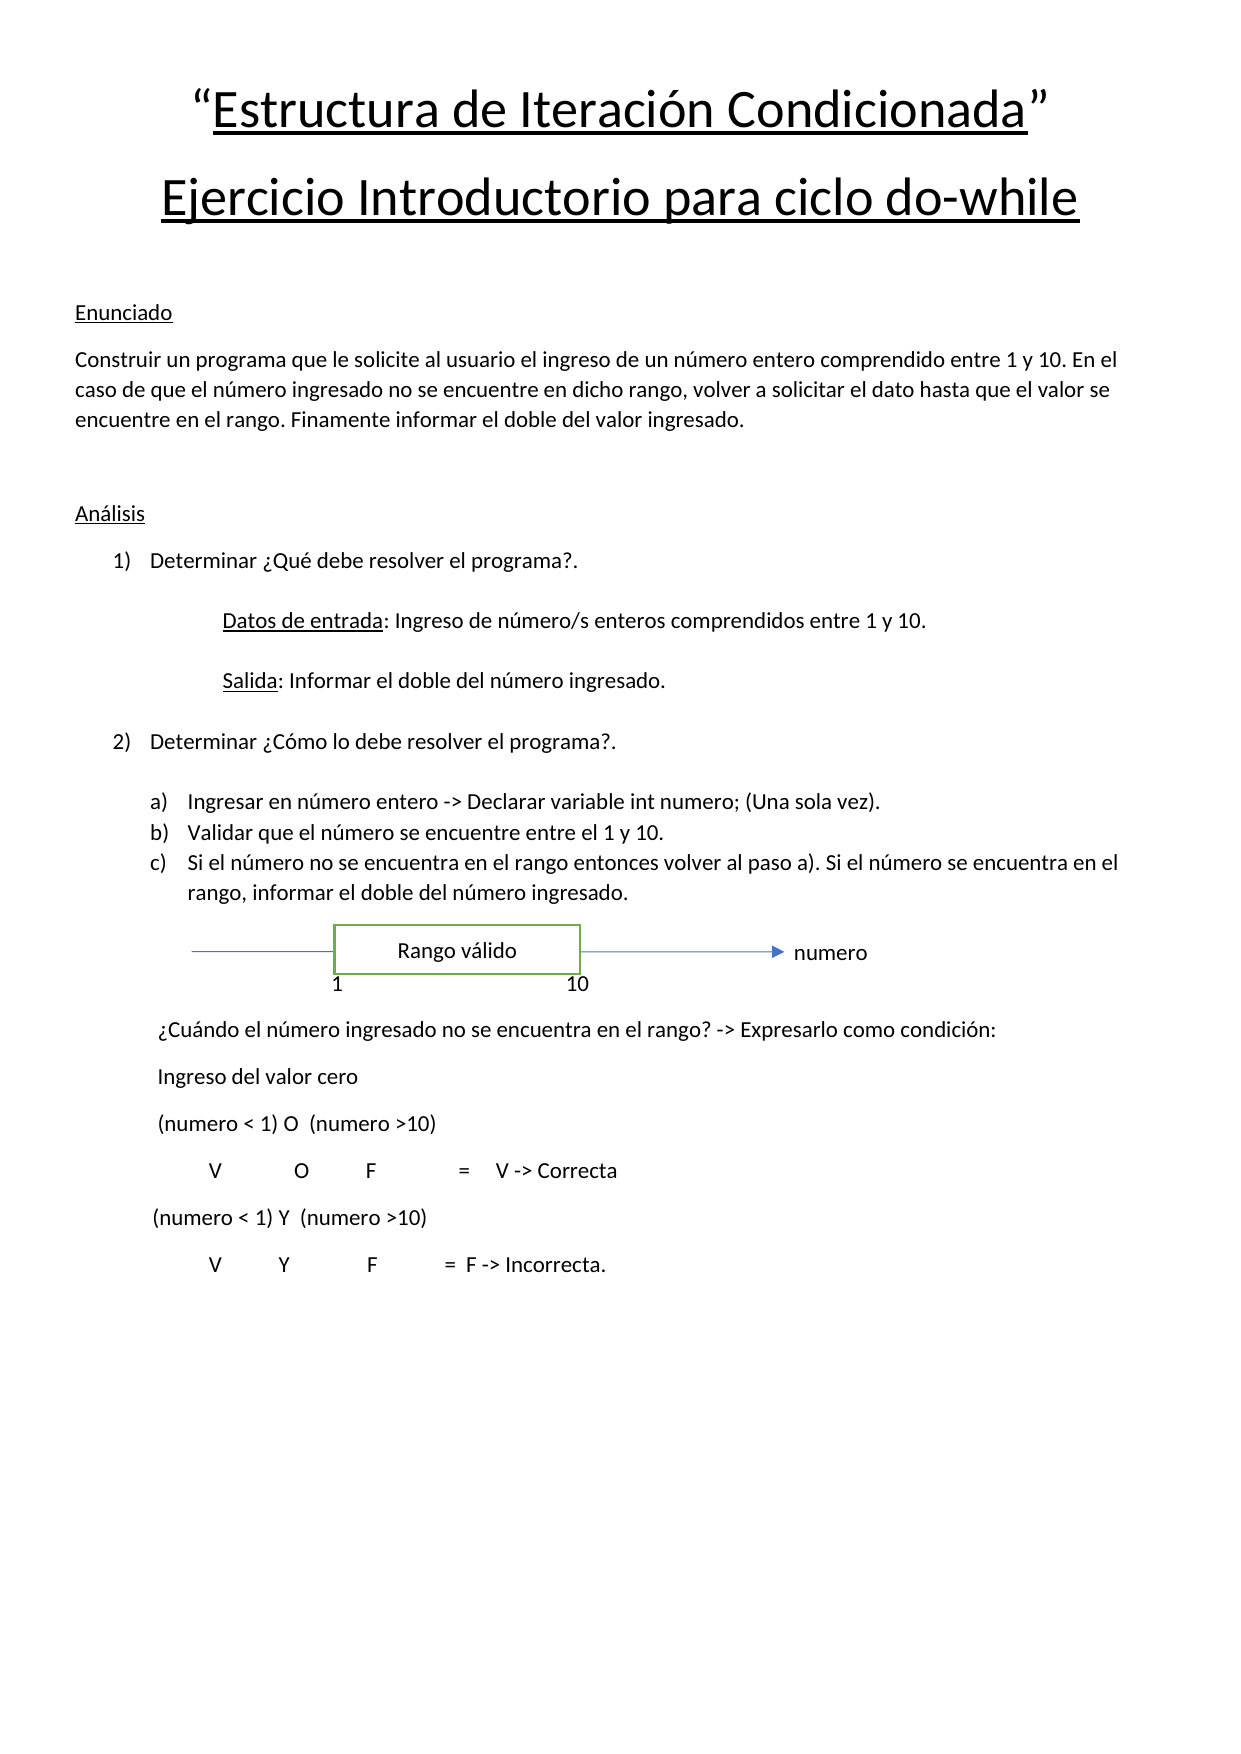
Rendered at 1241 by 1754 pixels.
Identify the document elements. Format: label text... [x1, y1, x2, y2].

text Ingreso del valor cero [75, 1062, 1165, 1091]
text V Y F = F -> Incorrecta. [75, 1250, 1165, 1278]
list numero [581, 938, 1165, 967]
text ¿Cuándo el número ingresado no se encuentra en el rango? -> Expresarlo como condición: [75, 1016, 1165, 1044]
list numero [187, 938, 333, 967]
list Salida: Informar el doble del número ingresado. [222, 667, 1165, 695]
text (numero < 1) Y (numero >10) [75, 1203, 1165, 1231]
text Ejercicio Introductorio para ciclo do-while [75, 163, 1165, 229]
text Construir un programa que le solicite al usuario el ingreso de un número entero comprendido entre 1 y 10. En el caso de que el número ingresado no se encuentre en dicho rango, volver a solicitar el dato hasta que el valor se encuentre en el rango. Finamente informar el doble del valor ingresado. [75, 345, 1165, 433]
list Si el número no se encuentra en el rango entonces volver al paso a). Si el número se encuentra en el rango, informar el doble del número ingresado. [150, 848, 1165, 906]
list Datos de entrada: Ingreso de número/s enteros comprendidos entre 1 y 10. [222, 606, 1165, 634]
list 10 [331, 969, 1165, 997]
text “Estructura de Iteración Condicionada” [75, 75, 1165, 141]
text (numero < 1) O (numero >10) [75, 1109, 1165, 1137]
list Determinar ¿Cómo lo debe resolver el programa?. [112, 727, 1165, 755]
text V O F = V -> Correcta [75, 1156, 1165, 1184]
list Validar que el número se encuentre entre el 1 y 10. [150, 818, 1165, 846]
list Determinar ¿Qué debe resolver el programa?. [112, 546, 1165, 574]
text Análisis [75, 499, 1165, 527]
text Enunciado [75, 298, 1165, 326]
list Ingresar en número entero -> Declarar variable int numero; (Una sola vez). [150, 787, 1165, 816]
